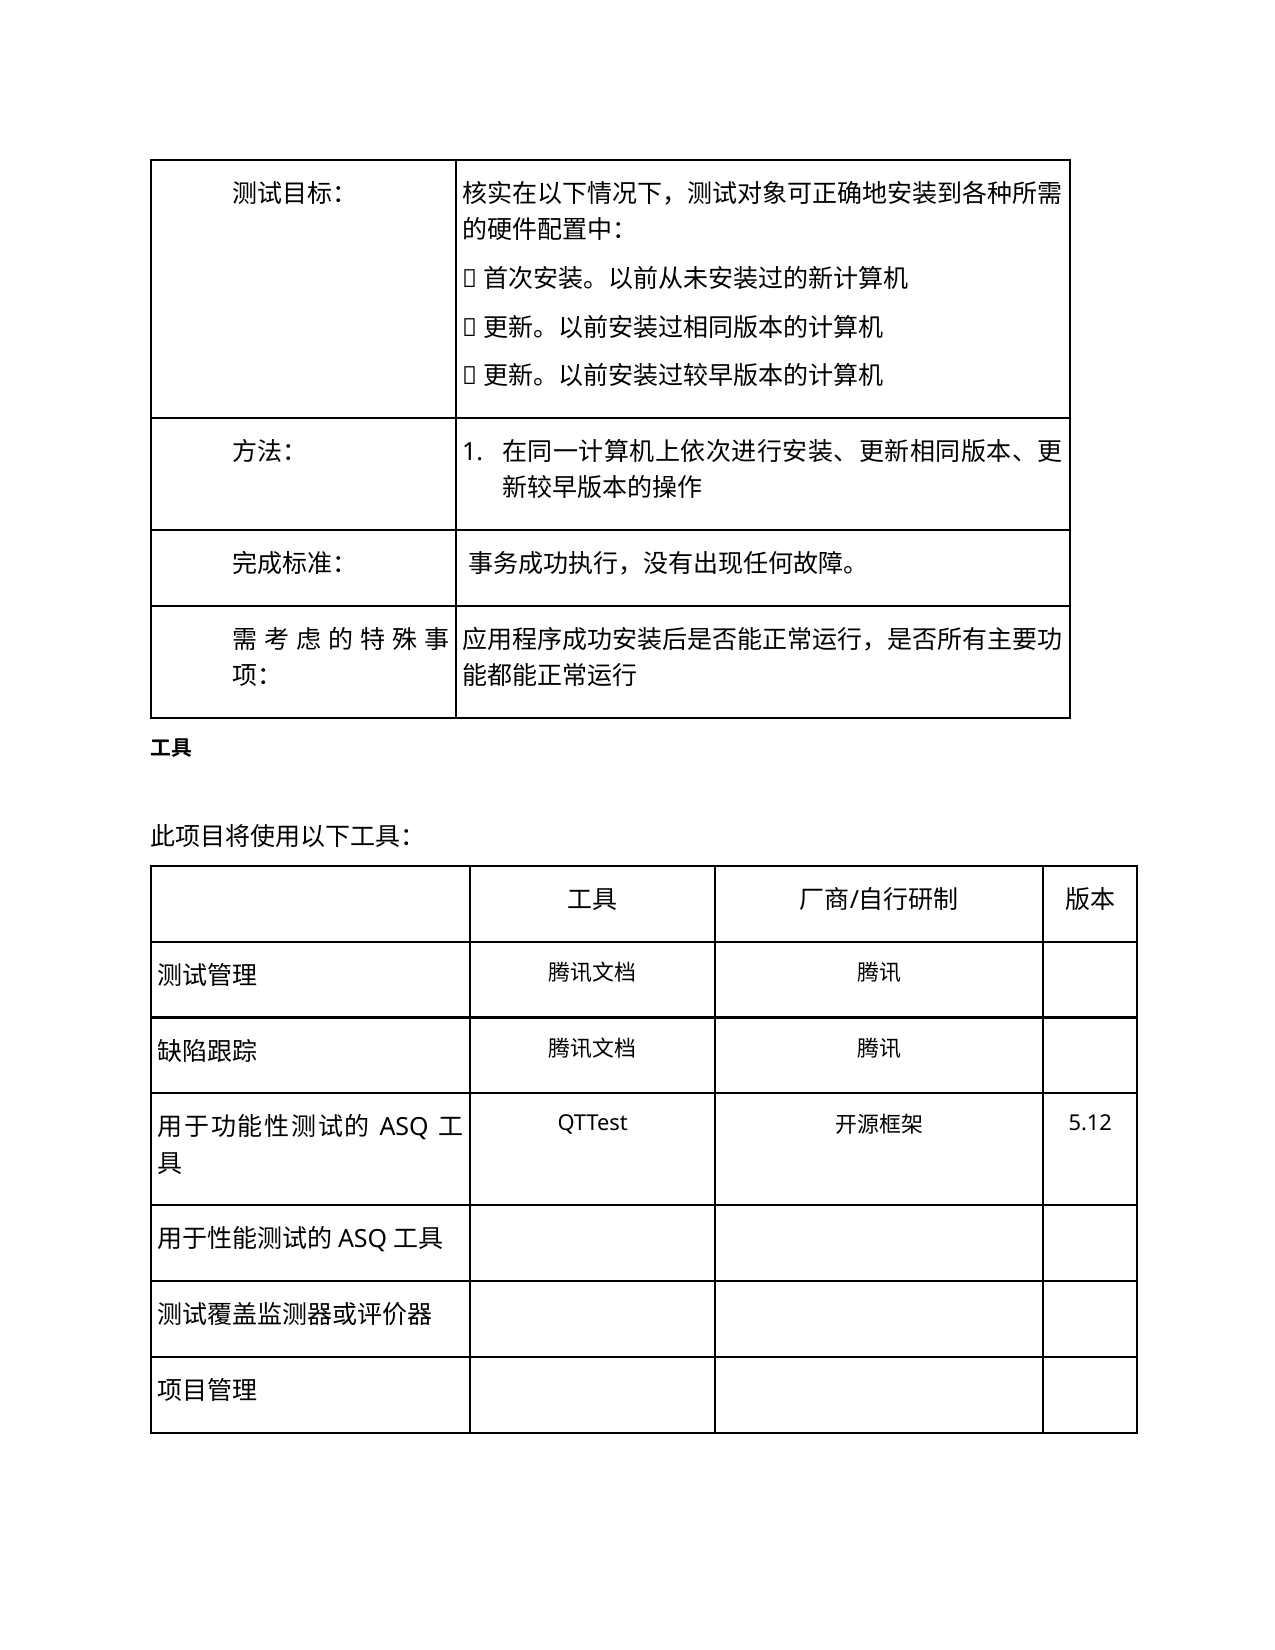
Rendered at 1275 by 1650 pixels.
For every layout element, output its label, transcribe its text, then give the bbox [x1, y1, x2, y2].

table_header 工具 [471, 867, 714, 941]
table_cell [1044, 1358, 1136, 1432]
table_header 版本 [1044, 867, 1136, 941]
table_cell QTTest [471, 1094, 714, 1204]
table_cell 需考虑的特殊事项： [152, 607, 455, 717]
subtitle 工具 [150, 732, 1125, 762]
table_header [152, 867, 469, 941]
table_cell [471, 1282, 714, 1356]
table_cell 开源框架 [716, 1094, 1042, 1204]
table_cell 用于性能测试的 ASQ 工具 [152, 1206, 469, 1280]
table_header 核实在以下情况下，测试对象可正确地安装到各种所需的硬件配置中：  首次安装。以前从未安装过的新计算机  更新。以前安装过相同版本的计算机  更新。以前安装过较早版本的计算机 [457, 161, 1069, 417]
table_cell 缺陷跟踪 [152, 1019, 469, 1092]
table_header 厂商/自行研制 [716, 867, 1042, 941]
table_cell [1044, 943, 1136, 1016]
table_cell [716, 1206, 1042, 1280]
table_cell [1044, 1019, 1136, 1092]
text 此项目将使用以下工具： [150, 816, 1125, 852]
table_cell 腾讯 [716, 1019, 1042, 1092]
table_cell 腾讯文档 [471, 1019, 714, 1092]
table_cell 方法： [152, 419, 455, 529]
table_header 测试目标： [152, 161, 455, 417]
table_cell 项目管理 [152, 1358, 469, 1432]
table_cell 腾讯文档 [471, 943, 714, 1016]
table_cell [1044, 1282, 1136, 1356]
table_cell 事务成功执行，没有出现任何故障。 [457, 531, 1069, 605]
table_cell 用于功能性测试的 ASQ 工具 [152, 1094, 469, 1204]
table_cell [471, 1206, 714, 1280]
table_cell 在同一计算机上依次进行安装、更新相同版本、更新较早版本的操作 [457, 419, 1069, 529]
table_cell 测试管理 [152, 943, 469, 1016]
table_cell 完成标准： [152, 531, 455, 605]
table_cell 5.12 [1044, 1094, 1136, 1204]
table_cell 腾讯 [716, 943, 1042, 1016]
table_cell [716, 1282, 1042, 1356]
table_cell [471, 1358, 714, 1432]
table_cell 应用程序成功安装后是否能正常运行，是否所有主要功能都能正常运行 [457, 607, 1069, 717]
table_cell 测试覆盖监测器或评价器 [152, 1282, 469, 1356]
table_cell [1044, 1206, 1136, 1280]
table_cell [716, 1358, 1042, 1432]
